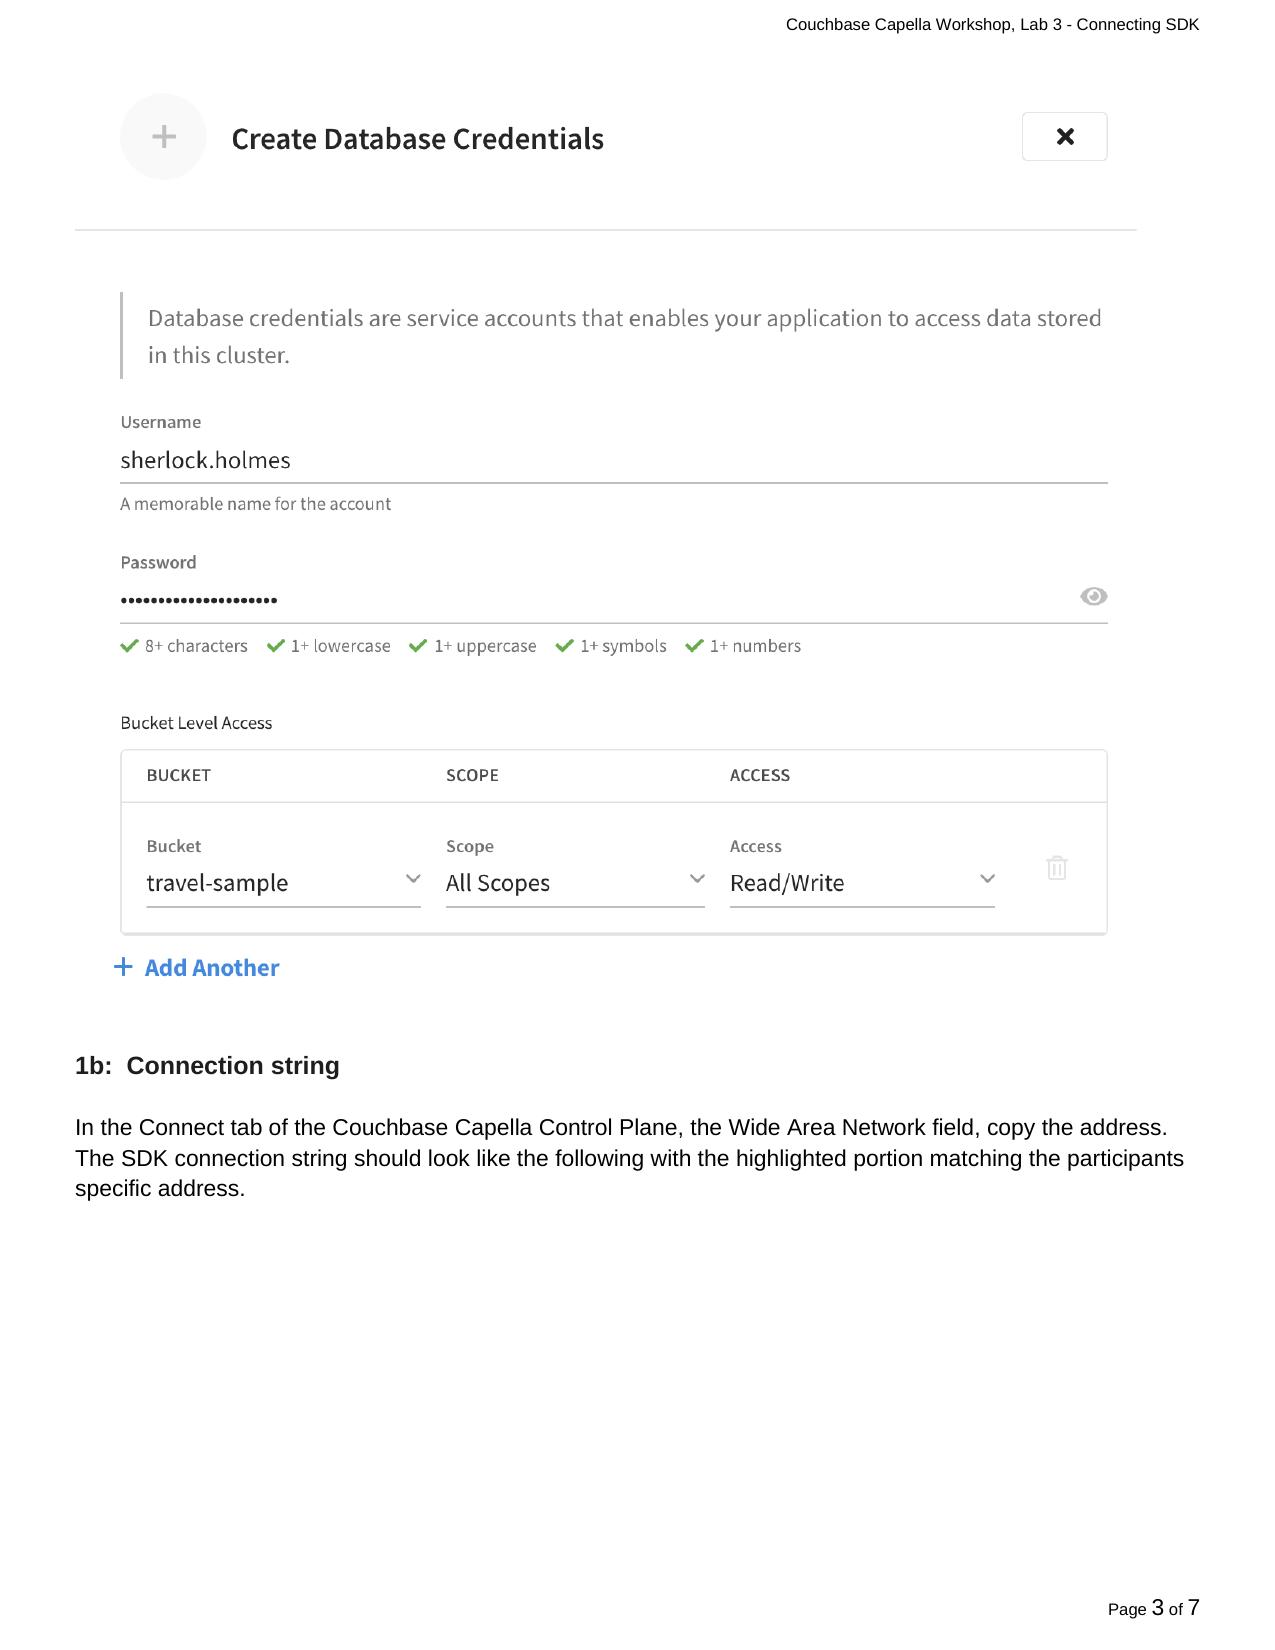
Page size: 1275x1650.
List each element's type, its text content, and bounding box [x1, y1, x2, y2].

picture [75, 60, 1137, 1017]
subtitle 1b: Connection string [75, 1051, 1200, 1080]
text In the Connect tab of the Couchbase Capella Control Plane, the Wide Area Network field, copy the address. The SDK connection string should look like the following with the highlighted portion matching the participants specific address. [75, 1114, 1200, 1201]
